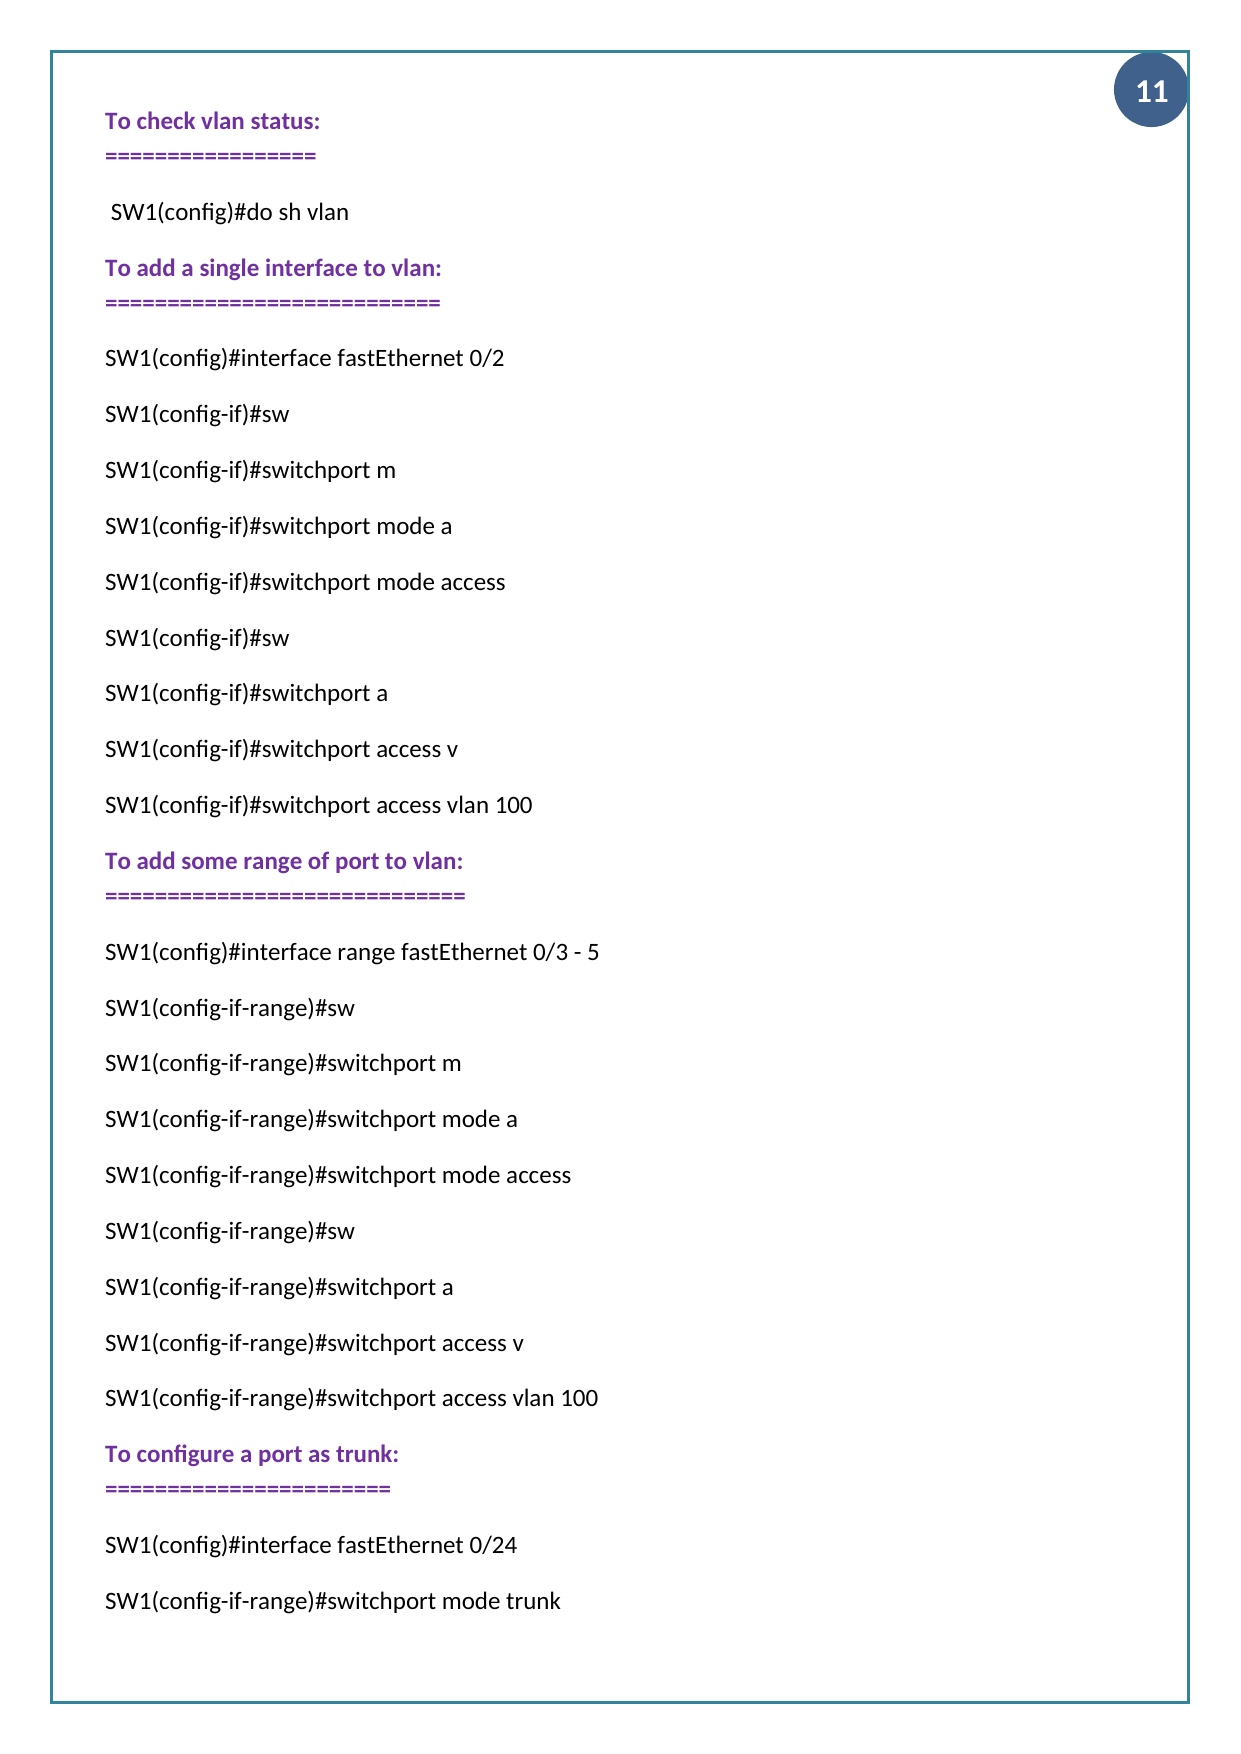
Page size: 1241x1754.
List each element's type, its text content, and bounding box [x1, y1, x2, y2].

text SW1(config-if)#sw [105, 622, 1135, 652]
text SW1(config-if)#switchport a [105, 677, 1135, 708]
text SW1(config-if-range)#sw [105, 1215, 1135, 1246]
text To configure a port as trunk: ======================= [105, 1438, 1135, 1504]
text SW1(config-if)#switchport access vlan 100 [105, 789, 1135, 820]
text SW1(config-if)#sw [105, 398, 1135, 429]
text SW1(config-if-range)#switchport mode a [105, 1103, 1135, 1134]
text SW1(config-if-range)#switchport mode access [105, 1159, 1135, 1190]
text SW1(config)#interface range fastEthernet 0/3 - 5 [105, 936, 1135, 966]
text To add some range of port to vlan: ============================= [105, 845, 1135, 911]
text SW1(config-if)#switchport mode a [105, 510, 1135, 541]
text SW1(config)#do sh vlan [105, 196, 1135, 226]
text SW1(config-if-range)#switchport access v [105, 1327, 1135, 1357]
text SW1(config-if-range)#switchport access vlan 100 [105, 1382, 1135, 1413]
text SW1(config-if)#switchport mode access [105, 566, 1135, 596]
text To add a single interface to vlan: =========================== [105, 252, 1135, 317]
text SW1(config-if-range)#sw [105, 992, 1135, 1022]
text SW1(config-if)#switchport access v [105, 733, 1135, 764]
text To check vlan status: ================= [105, 105, 1135, 171]
text SW1(config)#interface fastEthernet 0/2 [105, 342, 1135, 373]
text SW1(config-if-range)#switchport a [105, 1271, 1135, 1301]
text SW1(config)#interface fastEthernet 0/24 [105, 1529, 1135, 1560]
text SW1(config-if-range)#switchport mode trunk [105, 1585, 1135, 1616]
text SW1(config-if)#switchport m [105, 454, 1135, 485]
text SW1(config-if-range)#switchport m [105, 1047, 1135, 1078]
